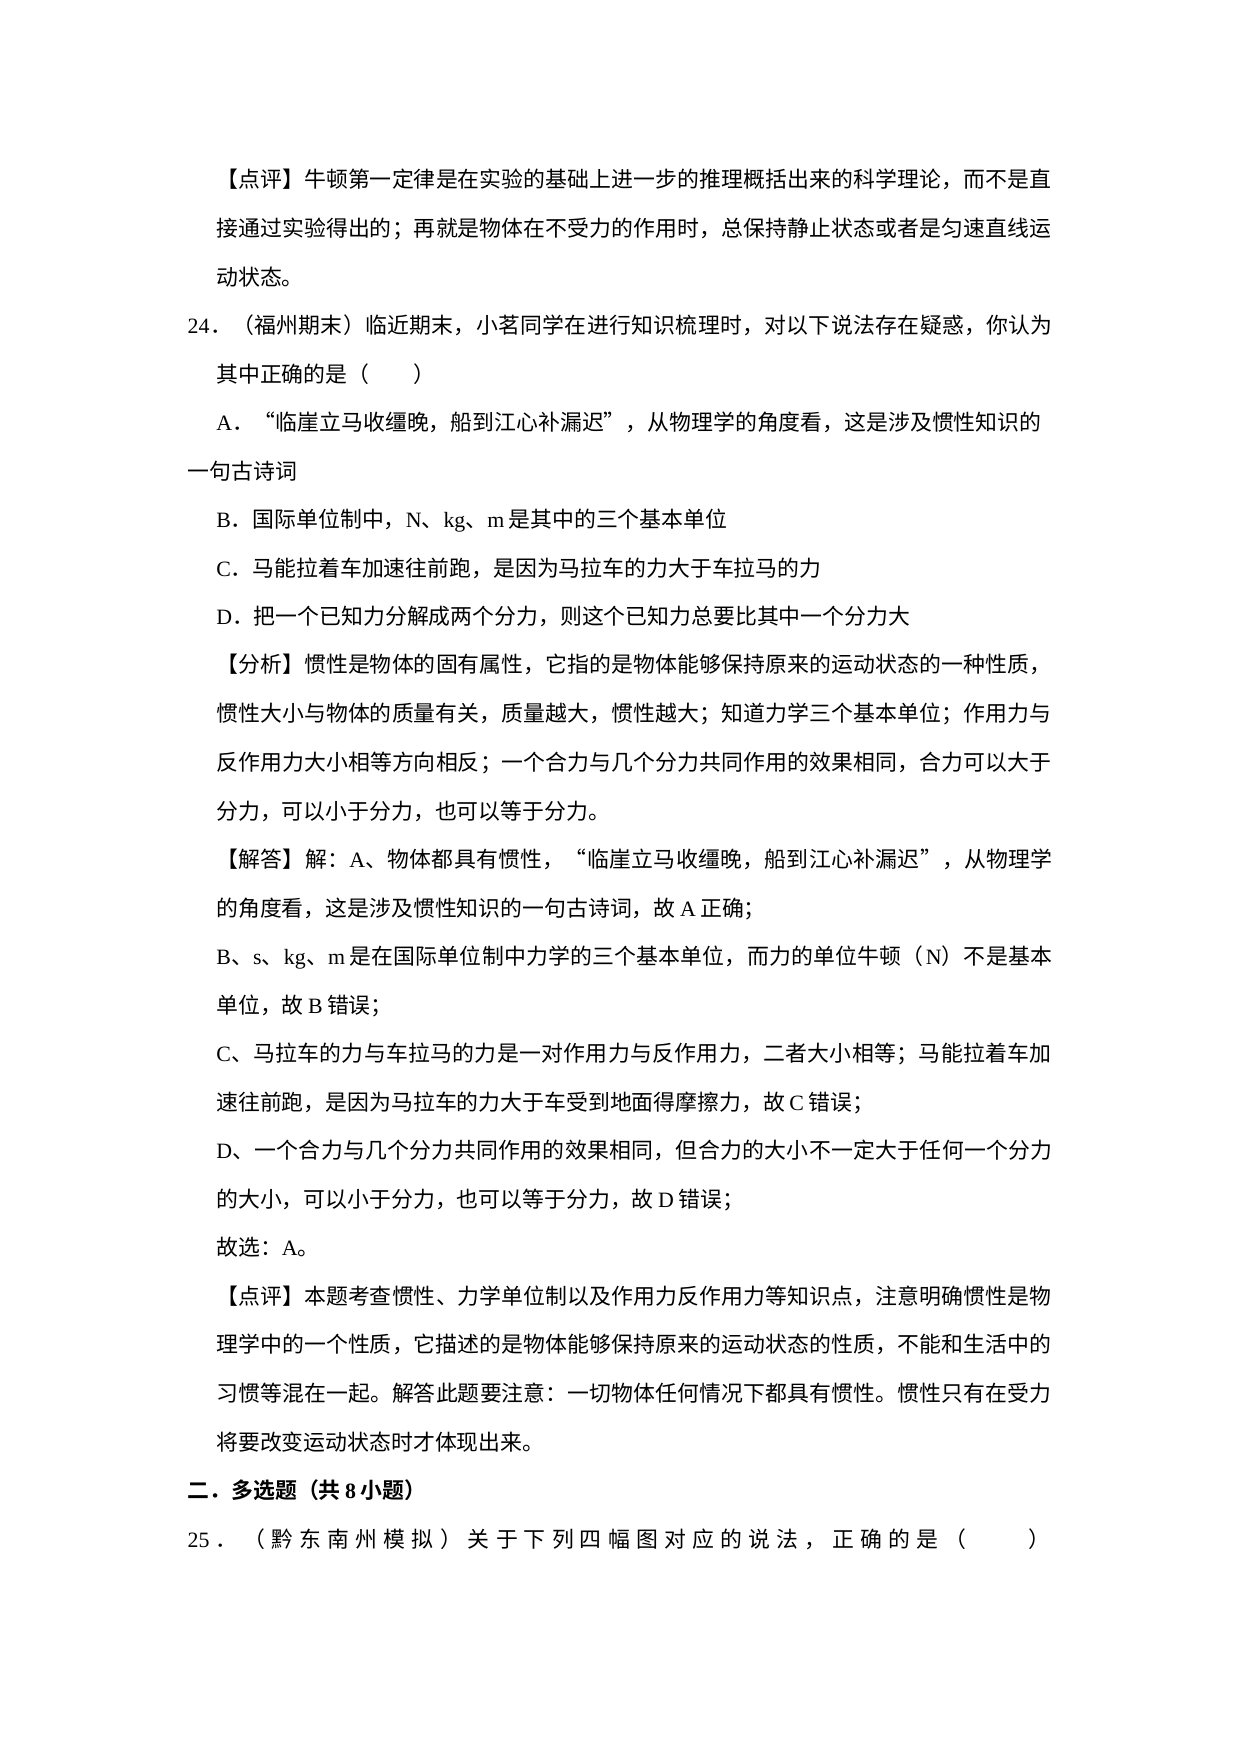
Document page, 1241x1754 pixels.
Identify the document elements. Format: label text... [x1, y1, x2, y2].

text 【分析】惯性是物体的固有属性，它指的是物体能够保持原来的运动状态的一种性质，惯性大小与物体的质量有关，质量越大，惯性越大；知道力学三个基本单位；作用力与反作用力大小相等方向相反；一个合力与几个分力共同作用的效果相同，合力可以大于分力，可以小于分力，也可以等于分力。 [216, 647, 1053, 826]
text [187, 1521, 1053, 1554]
text B．国际单位制中，N、kg、m是其中的三个基本单位 [187, 502, 1053, 534]
text 【点评】本题考查惯性、力学单位制以及作用力反作用力等知识点，注意明确惯性是物理学中的一个性质，它描述的是物体能够保持原来的运动状态的性质，不能和生活中的习惯等混在一起。解答此题要注意：一切物体任何情况下都具有惯性。惯性只有在受力将要改变运动状态时才体现出来。 [216, 1278, 1053, 1457]
text C、马拉车的力与车拉马的力是一对作用力与反作用力，二者大小相等；马能拉着车加速往前跑，是因为马拉车的力大于车受到地面得摩擦力，故C错误； [216, 1036, 1053, 1117]
text 【解答】解：A、物体都具有惯性，“临崖立马收缰晚，船到江心补漏迟”，从物理学的角度看，这是涉及惯性知识的一句古诗词，故A正确； [216, 842, 1053, 923]
text 【点评】牛顿第一定律是在实验的基础上进一步的推理概括出来的科学理论，而不是直接通过实验得出的；再就是物体在不受力的作用时，总保持静止状态或者是匀速直线运动状态。 [216, 162, 1053, 292]
text 二．多选题（共8小题） [187, 1473, 1053, 1505]
text C．马能拉着车加速往前跑，是因为马拉车的力大于车拉马的力 [187, 550, 1053, 583]
text 24．（福州期末）临近期末，小茗同学在进行知识梳理时，对以下说法存在疑惑，你认为其中正确的是（ ） [187, 308, 1053, 389]
text A．“临崖立马收缰晚，船到江心补漏迟”，从物理学的角度看，这是涉及惯性知识的一句古诗词 [187, 405, 1053, 486]
text D、一个合力与几个分力共同作用的效果相同，但合力的大小不一定大于任何一个分力的大小，可以小于分力，也可以等于分力，故D错误； [216, 1133, 1053, 1214]
text D．把一个已知力分解成两个分力，则这个已知力总要比其中一个分力大 [187, 599, 1053, 631]
text B、s、kg、m是在国际单位制中力学的三个基本单位，而力的单位牛顿（N）不是基本单位，故B错误； [216, 939, 1053, 1020]
text 故选：A。 [216, 1230, 1053, 1262]
